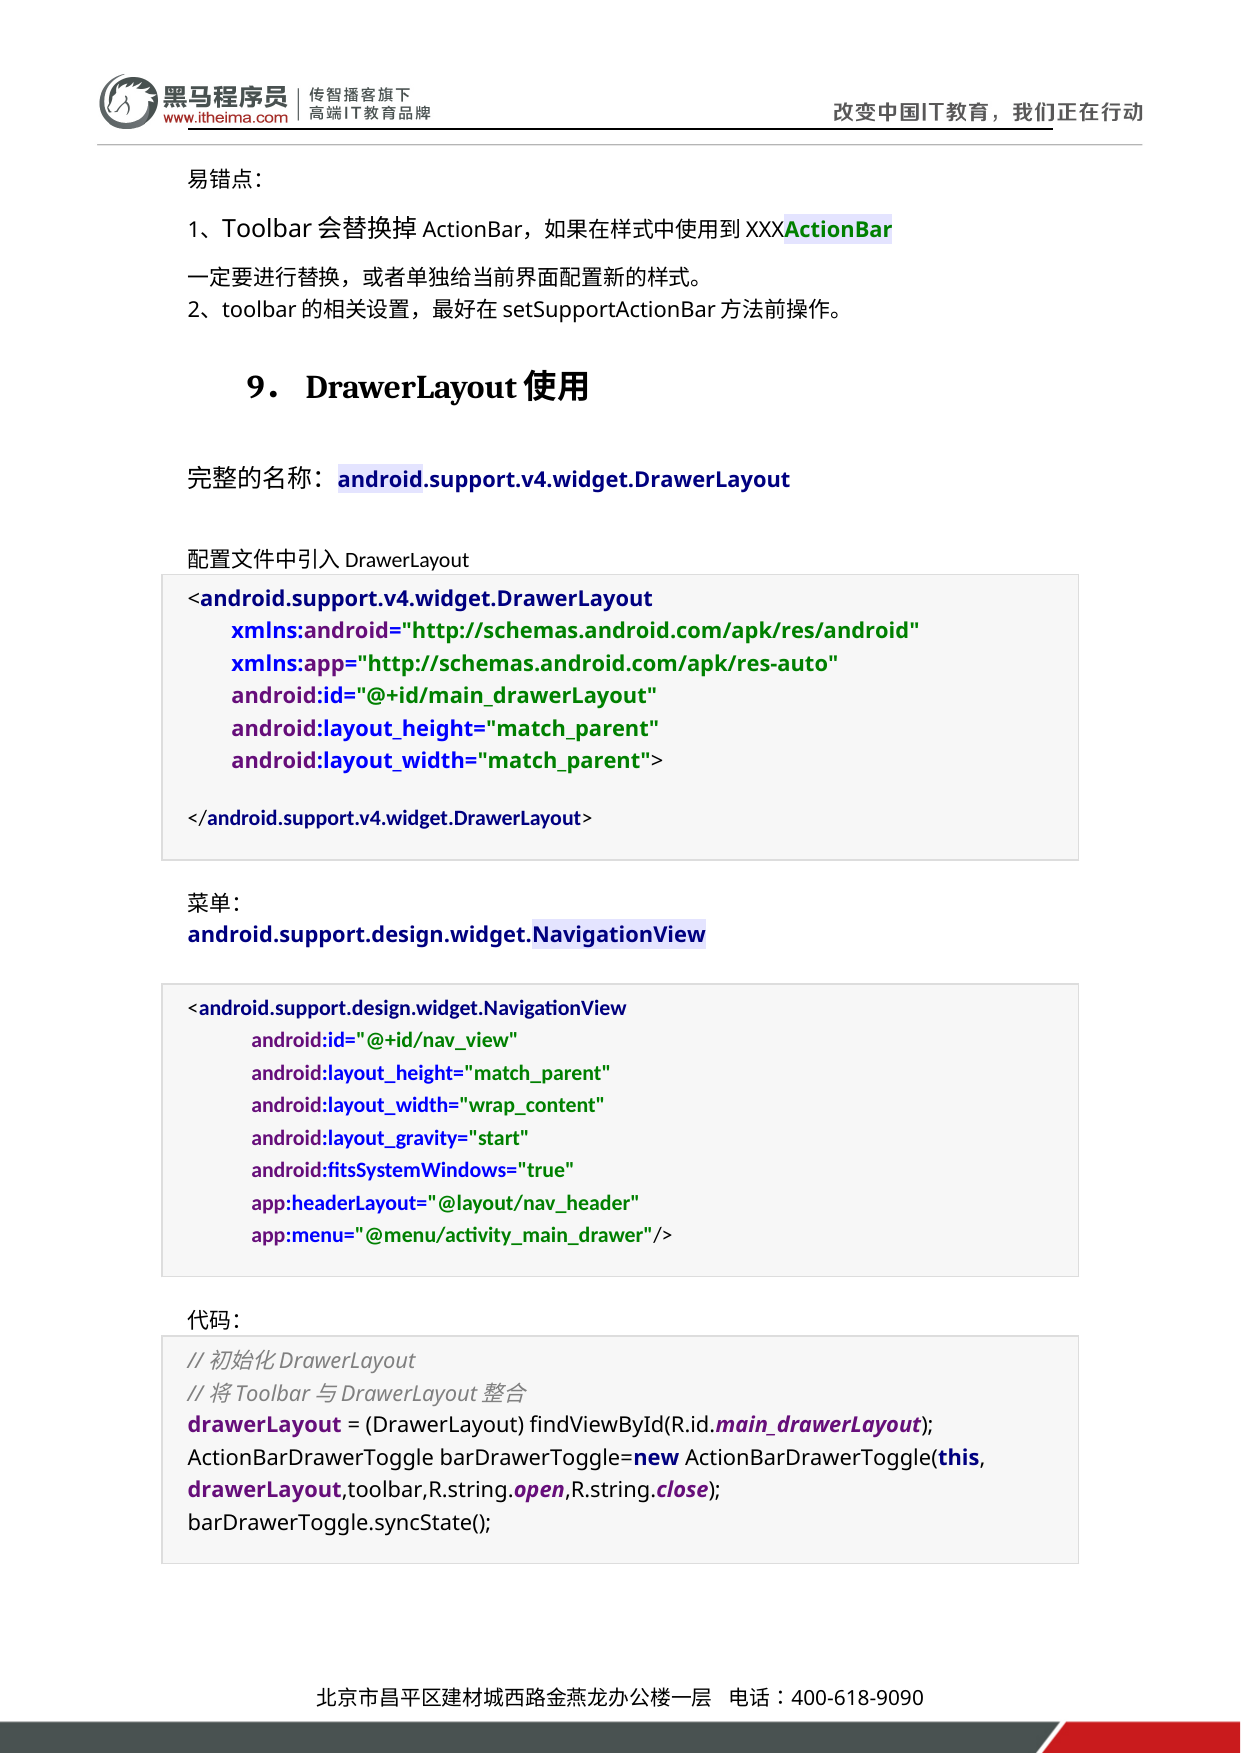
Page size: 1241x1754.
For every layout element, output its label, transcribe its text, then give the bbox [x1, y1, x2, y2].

picture [0, 1662, 1241, 1753]
text 配置文件中引入DrawerLayout [187, 541, 1053, 574]
picture [0, 3, 1241, 153]
text 2、toolbar的相关设置，最好在setSupportActionBar方法前操作。 [187, 292, 1053, 324]
text </android.support.v4.widget.DrawerLayout> [163, 794, 1078, 859]
text 完整的名称：android.support.v4.widget.DrawerLayout [187, 444, 1053, 509]
text <android.support.v4.widget.DrawerLayout xmlns:android="http://schemas.android.com/apk/res/android" xmlns:app="http://schemas.android.com/apk/res-auto" android:id="@+id/main_drawerLayout" android:layout_height="match_parent" android:layout_width="match_parent"> [163, 575, 1078, 776]
text <android.support.design.widget.NavigationView android:id="@+id/nav_view" android:layout_height="match_parent" android:layout_width="wrap_content" android:layout_gravity="start" android:fitsSystemWindows="true" app:headerLayout="@layout/nav_header" app:menu="@menu/activity_main_drawer"/> [163, 985, 1078, 1276]
text 1、Toolbar会替换掉ActionBar，如果在样式中使用到XXXActionBar [187, 194, 1053, 259]
text android.support.design.widget.NavigationView [187, 918, 1053, 951]
text 菜单： [187, 886, 1053, 918]
text 代码： [187, 1302, 1053, 1335]
text 易错点： [187, 162, 1053, 194]
text 一定要进行替换，或者单独给当前界面配置新的样式。 [187, 259, 1053, 292]
subtitle DrawerLayout使用 [247, 352, 1053, 417]
